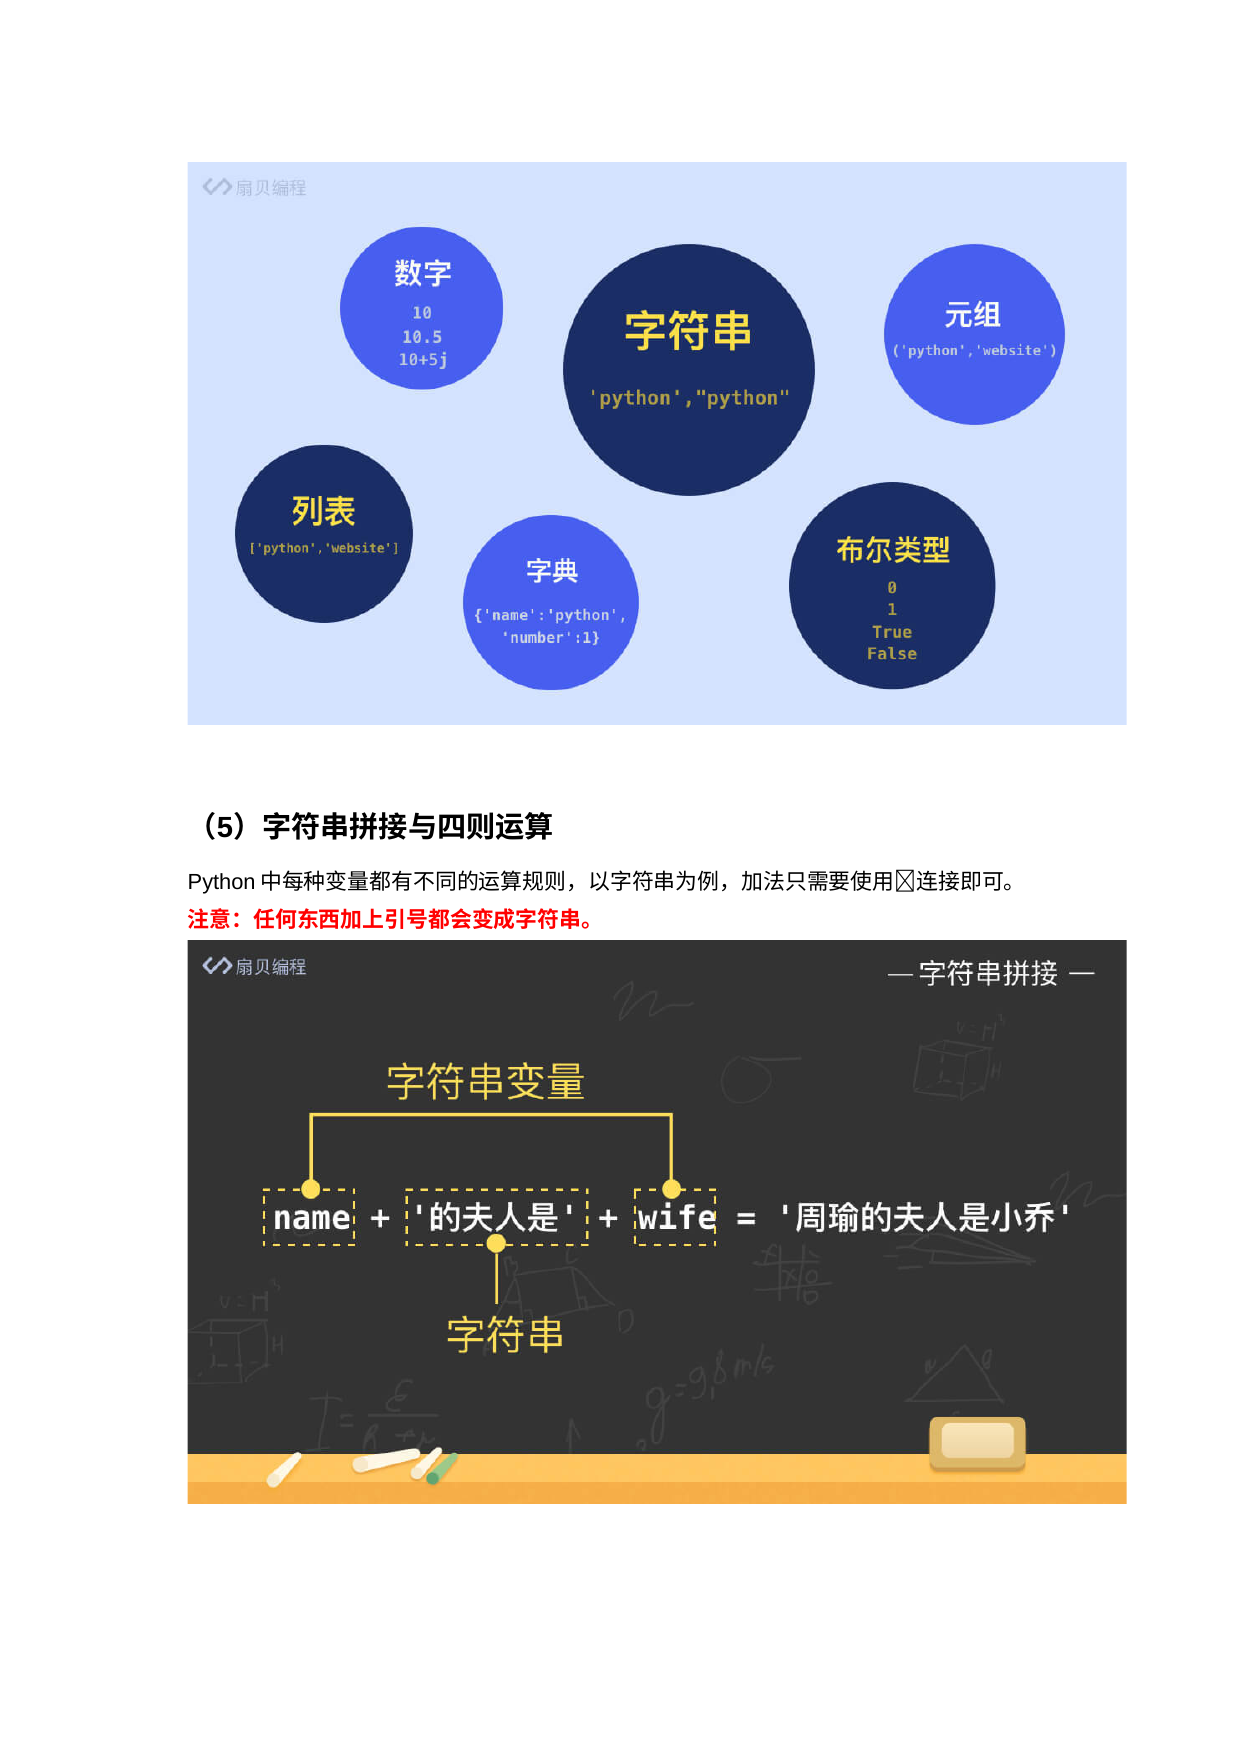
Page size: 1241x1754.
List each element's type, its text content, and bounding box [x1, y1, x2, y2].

text 注意：任何东西加上引号都会变成字符串。 [187, 902, 1053, 934]
picture [187, 162, 1127, 725]
subtitle （5）字符串拼接与四则运算 [187, 792, 1053, 857]
picture [187, 940, 1127, 1504]
text Python中每种变量都有不同的运算规则，以字符串为例，加法只需要使用➕连接即可。 [187, 863, 1053, 896]
